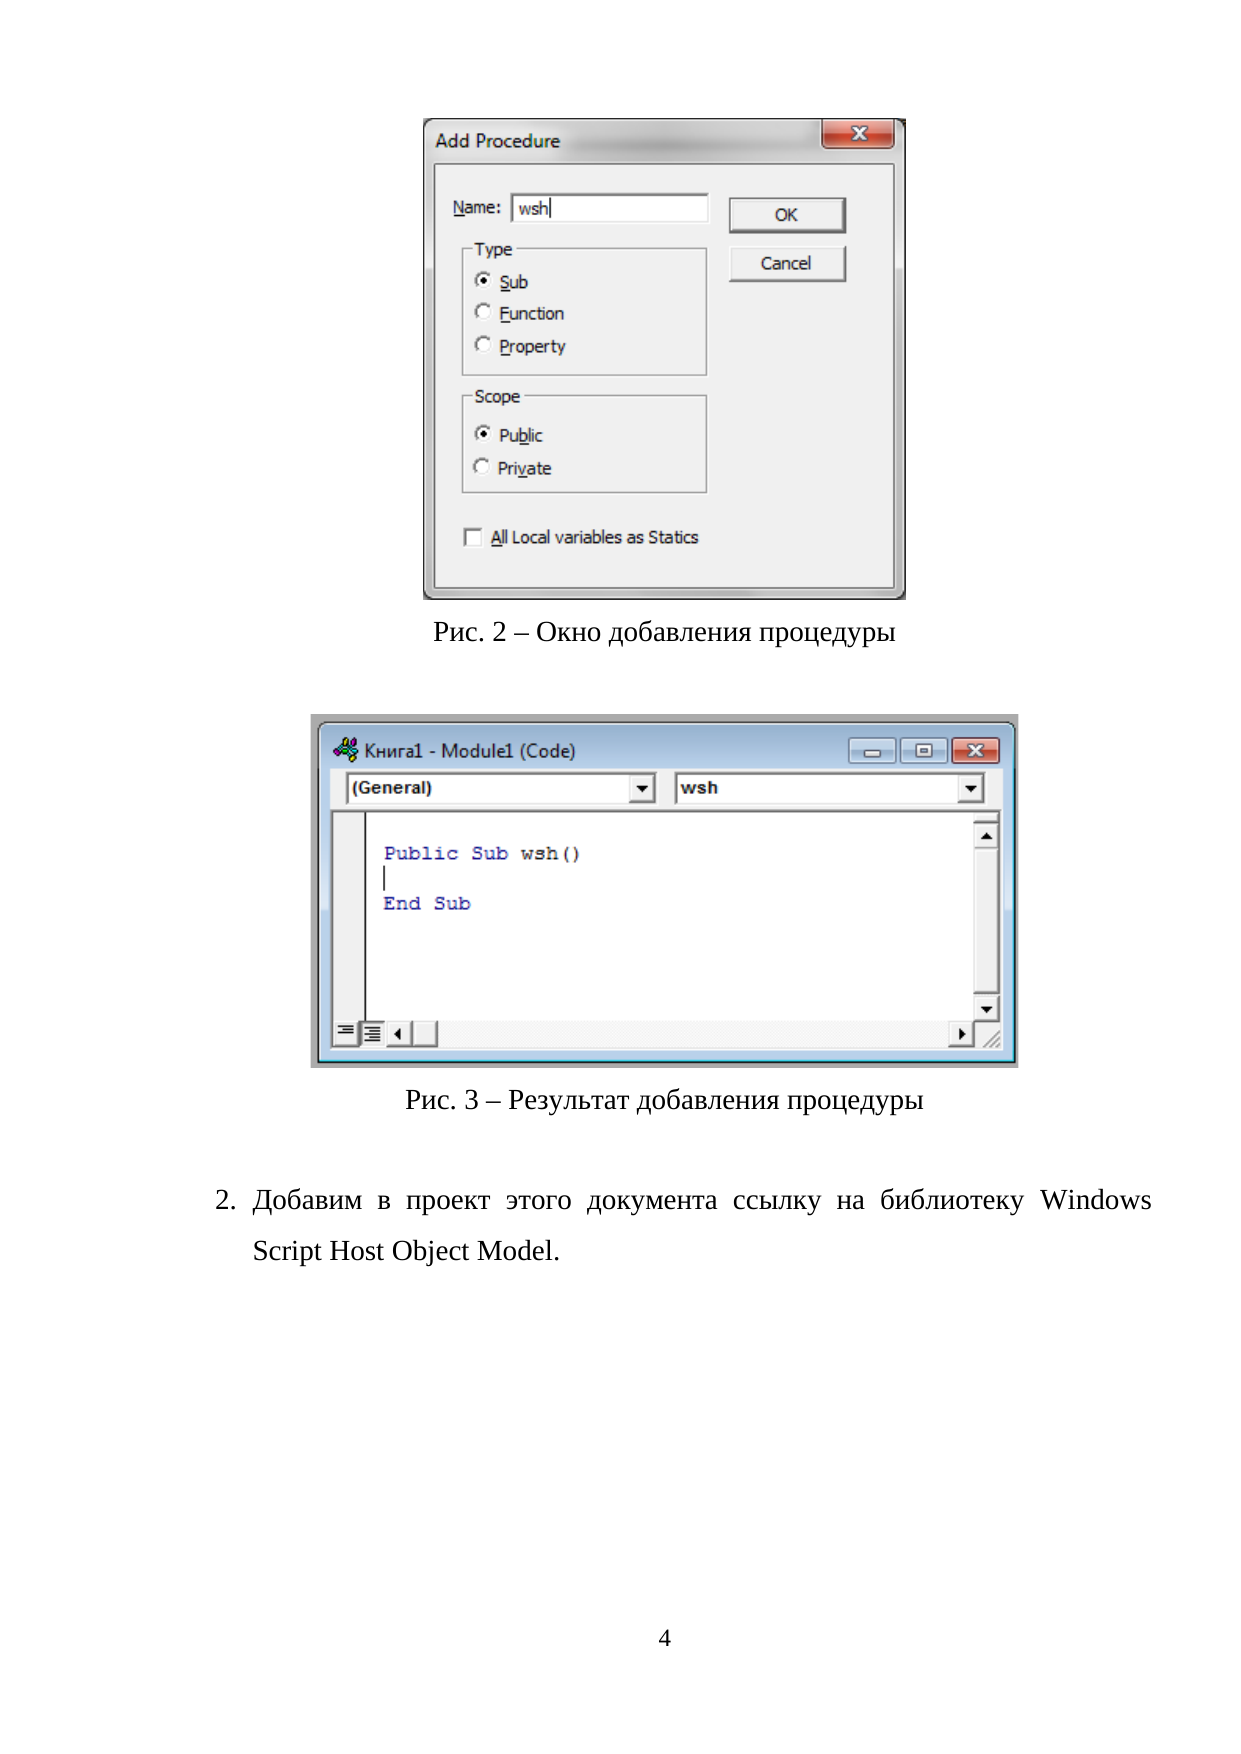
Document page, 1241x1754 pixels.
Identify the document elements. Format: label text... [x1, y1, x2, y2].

picture [310, 714, 1019, 1068]
text Рис. 2 – Окно добавления процедуры [177, 614, 1152, 647]
list Добавим в проект этого документа ссылку на библиотеку Windows Script Host Object Model. [215, 1182, 1152, 1266]
text Рис. 3 – Результат добавления процедуры [177, 1082, 1152, 1115]
picture [423, 118, 906, 600]
